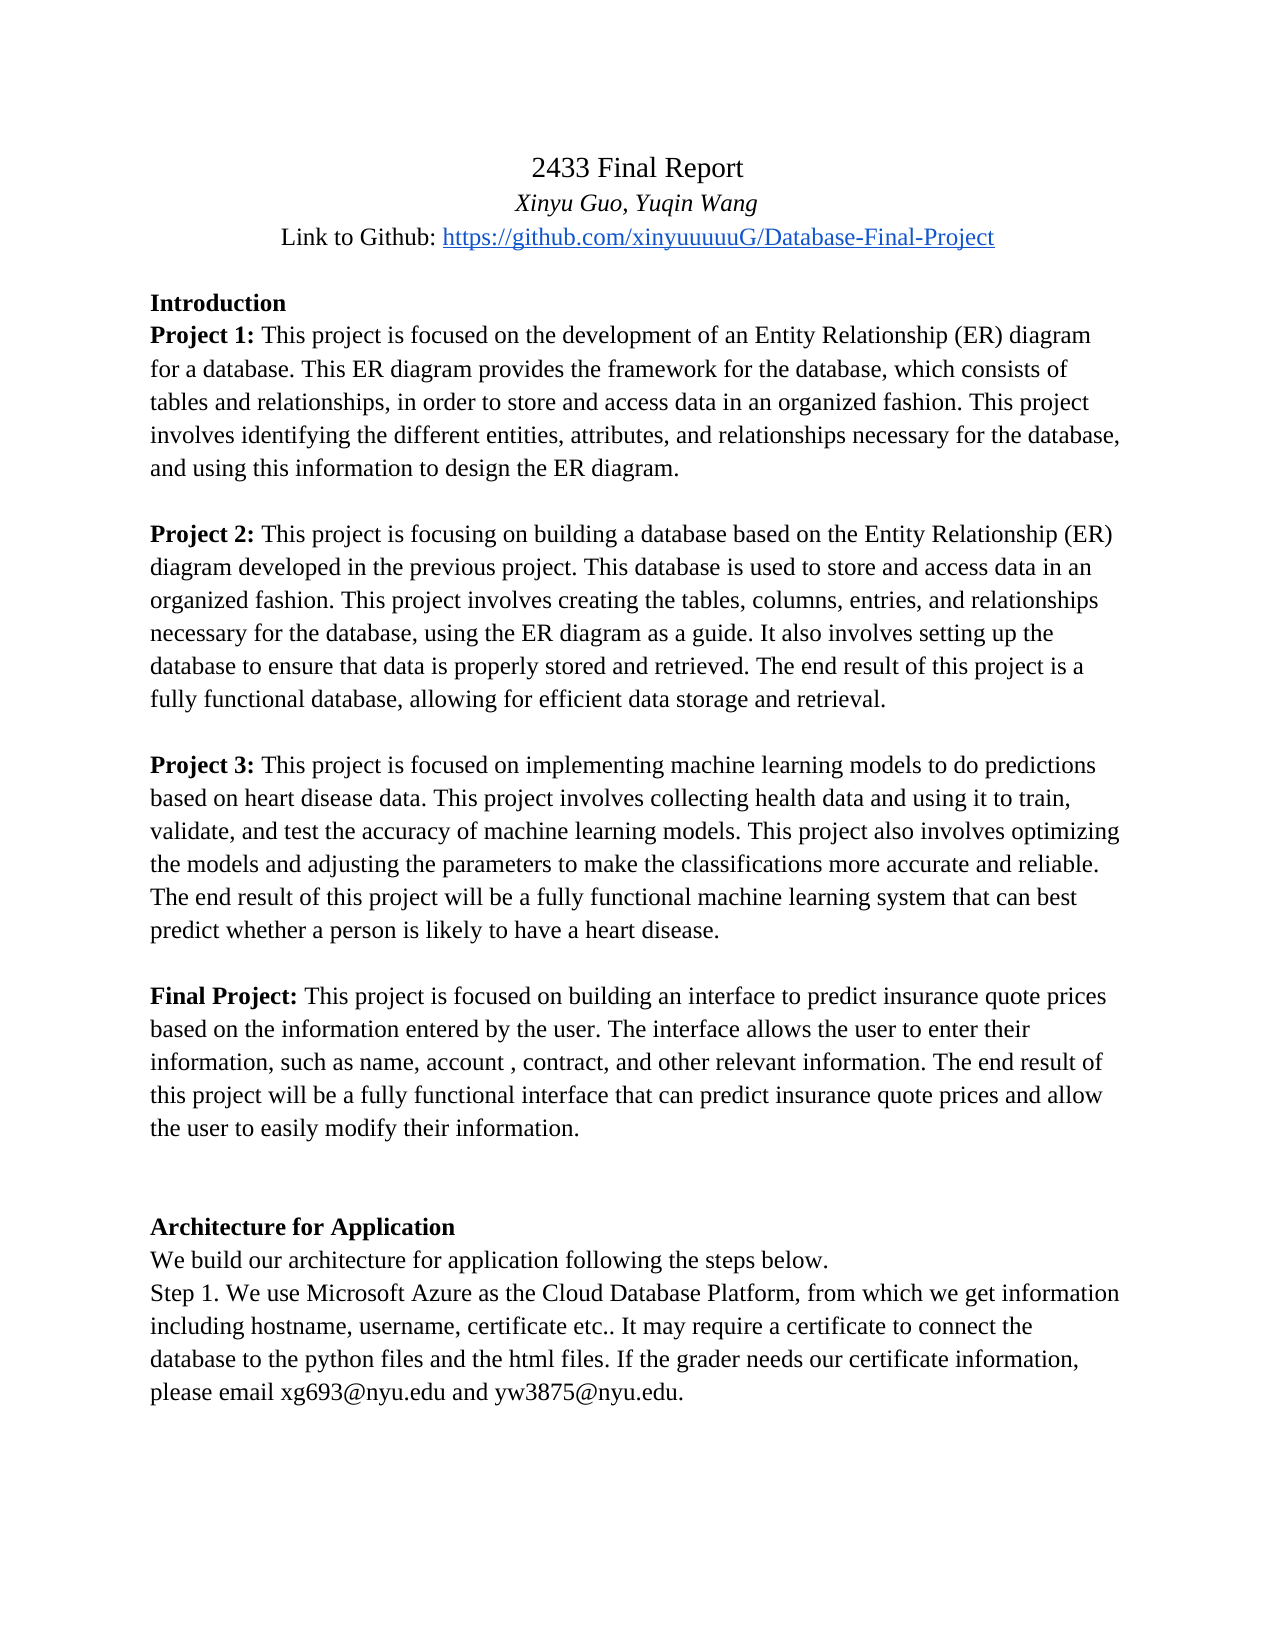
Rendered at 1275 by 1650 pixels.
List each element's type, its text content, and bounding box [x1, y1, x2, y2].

text Step 1. We use Microsoft Azure as the Cloud Database Platform, from which we get information including hostname, username, certificate etc.. It may require a certificate to connect the database to the python files and the html files. If the grader needs our certificate information, please email xg693@nyu.edu and yw3875@nyu.edu. [150, 1278, 1125, 1406]
text Xinyu Guo, Yuqin Wang [150, 188, 1125, 217]
text Introduction [150, 288, 1125, 316]
text We build our architecture for application following the steps below. [150, 1245, 1125, 1274]
text Project 2: This project is focusing on building a database based on the Entity Relationship (ER) diagram developed in the previous project. This database is used to store and access data in an organized fashion. This project involves creating the tables, columns, entries, and relationships necessary for the database, using the ER diagram as a guide. It also involves setting up the database to ensure that data is properly stored and retrieved. The end result of this project is a fully functional database, allowing for efficient data storage and retrieval. [150, 519, 1125, 713]
text Link to Github: https://github.com/xinyuuuuuG/Database-Final-Project [150, 222, 1125, 250]
text Architecture for Application [150, 1212, 1125, 1241]
text Project 3: This project is focused on implementing machine learning models to do predictions based on heart disease data. This project involves collecting health data and using it to train, validate, and test the accuracy of machine learning models. This project also involves optimizing the models and adjusting the parameters to make the classifications more accurate and reliable. The end result of this project will be a fully functional machine learning system that can best predict whether a person is likely to have a heart disease. [150, 750, 1125, 944]
text Final Project: This project is focused on building an interface to predict insurance quote prices based on the information entered by the user. The interface allows the user to enter their information, such as name, account , contract, and other relevant information. The end result of this project will be a fully functional interface that can predict insurance quote prices and allow the user to easily modify their information. [150, 981, 1125, 1142]
text 2433 Final Report [150, 150, 1125, 183]
text Project 1: This project is focused on the development of an Entity Relationship (ER) diagram for a database. This ER diagram provides the framework for the database, which consists of tables and relationships, in order to store and access data in an organized fashion. This project involves identifying the different entities, attributes, and relationships necessary for the database, and using this information to design the ER diagram. [150, 321, 1125, 481]
